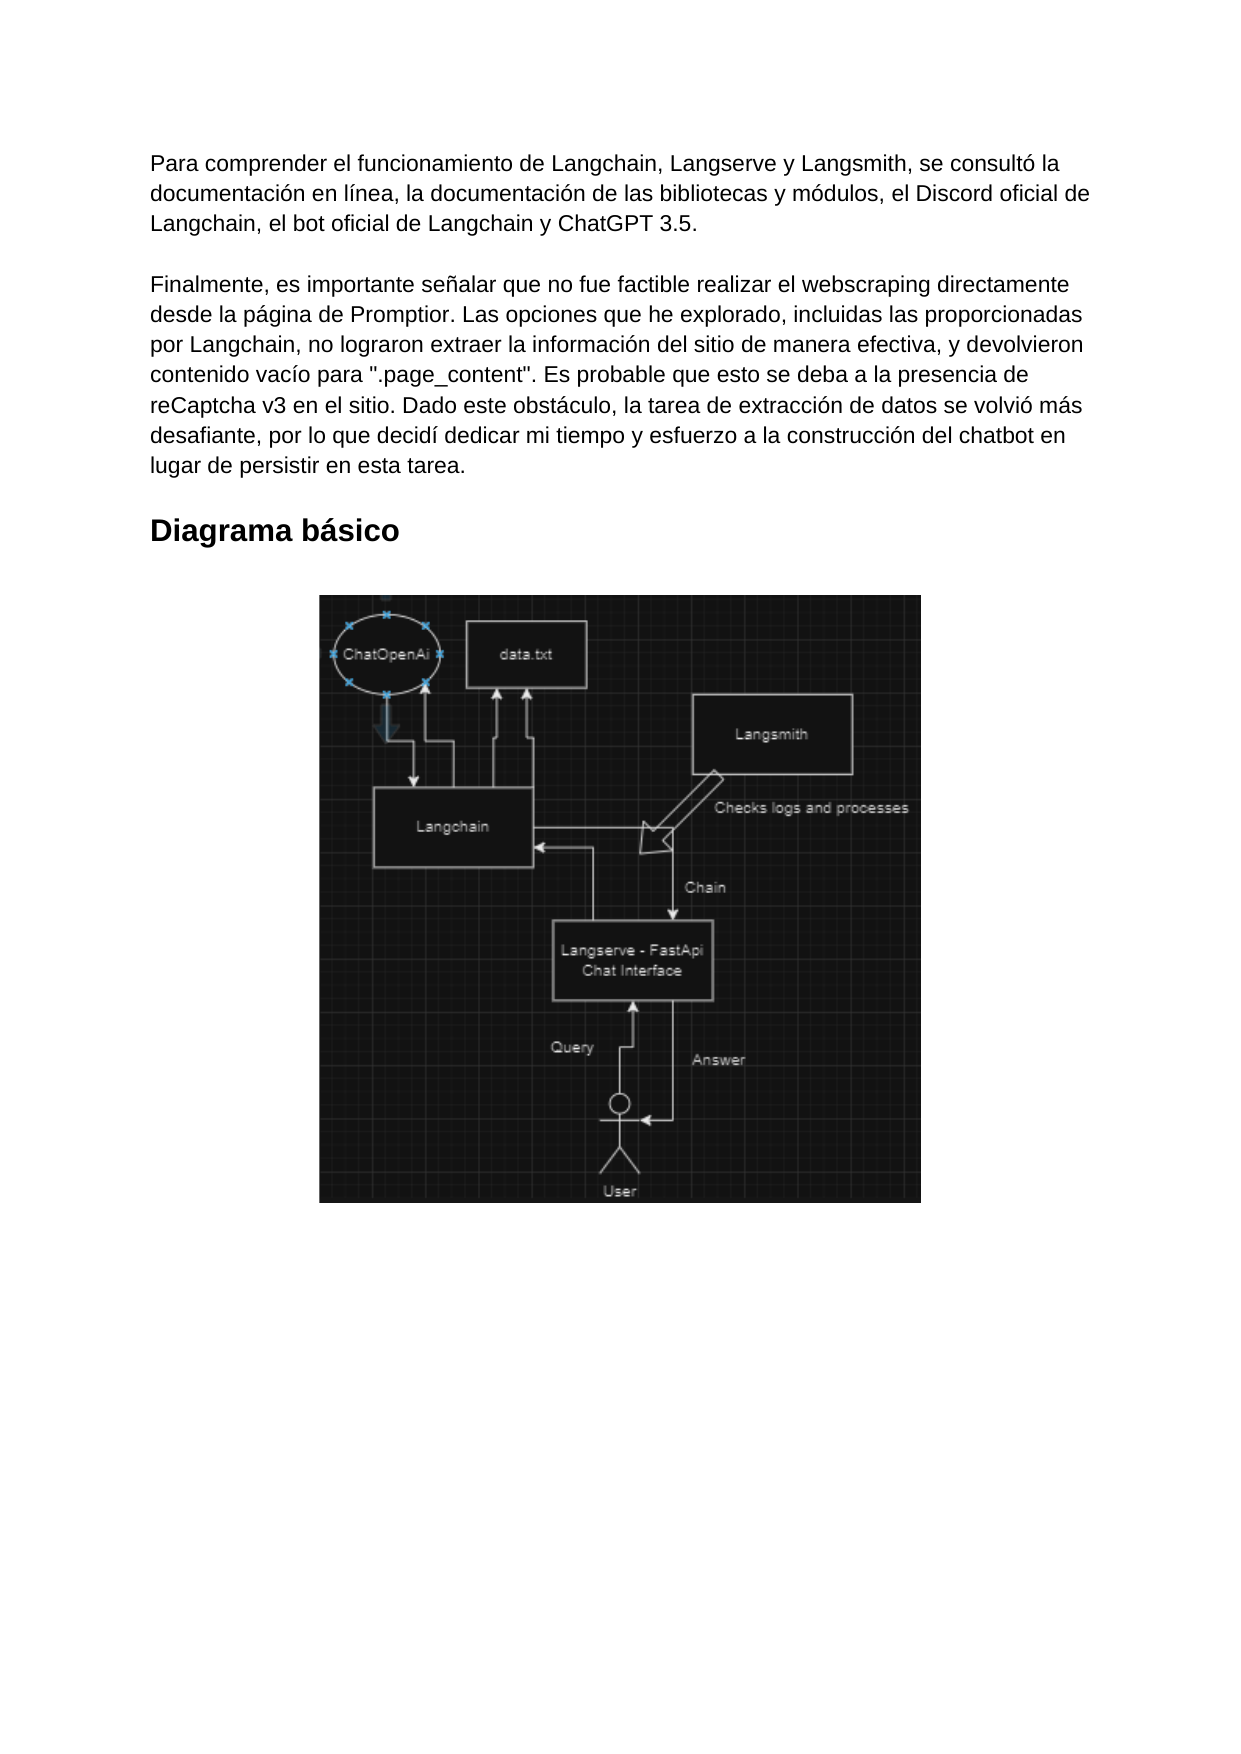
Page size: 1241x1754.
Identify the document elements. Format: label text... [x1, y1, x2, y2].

text Diagrama básico [150, 512, 1090, 548]
text Para comprender el funcionamiento de Langchain, Langserve y Langsmith, se consultó la documentación en línea, la documentación de las bibliotecas y módulos, el Discord oficial de Langchain, el bot oficial de Langchain y ChatGPT 3.5. [150, 150, 1090, 237]
picture [319, 595, 921, 1203]
text Finalmente, es importante señalar que no fue factible realizar el webscraping directamente desde la página de Promptior. Las opciones que he explorado, incluidas las proporcionadas por Langchain, no lograron extraer la información del sitio de manera efectiva, y devolvieron contenido vacío para ".page_content". Es probable que esto se deba a la presencia de reCaptcha v3 en el sitio. Dado este obstáculo, la tarea de extracción de datos se volvió más desafiante, por lo que decidí dedicar mi tiempo y esfuerzo a la construcción del chatbot en lugar de persistir en esta tarea. [150, 271, 1090, 478]
